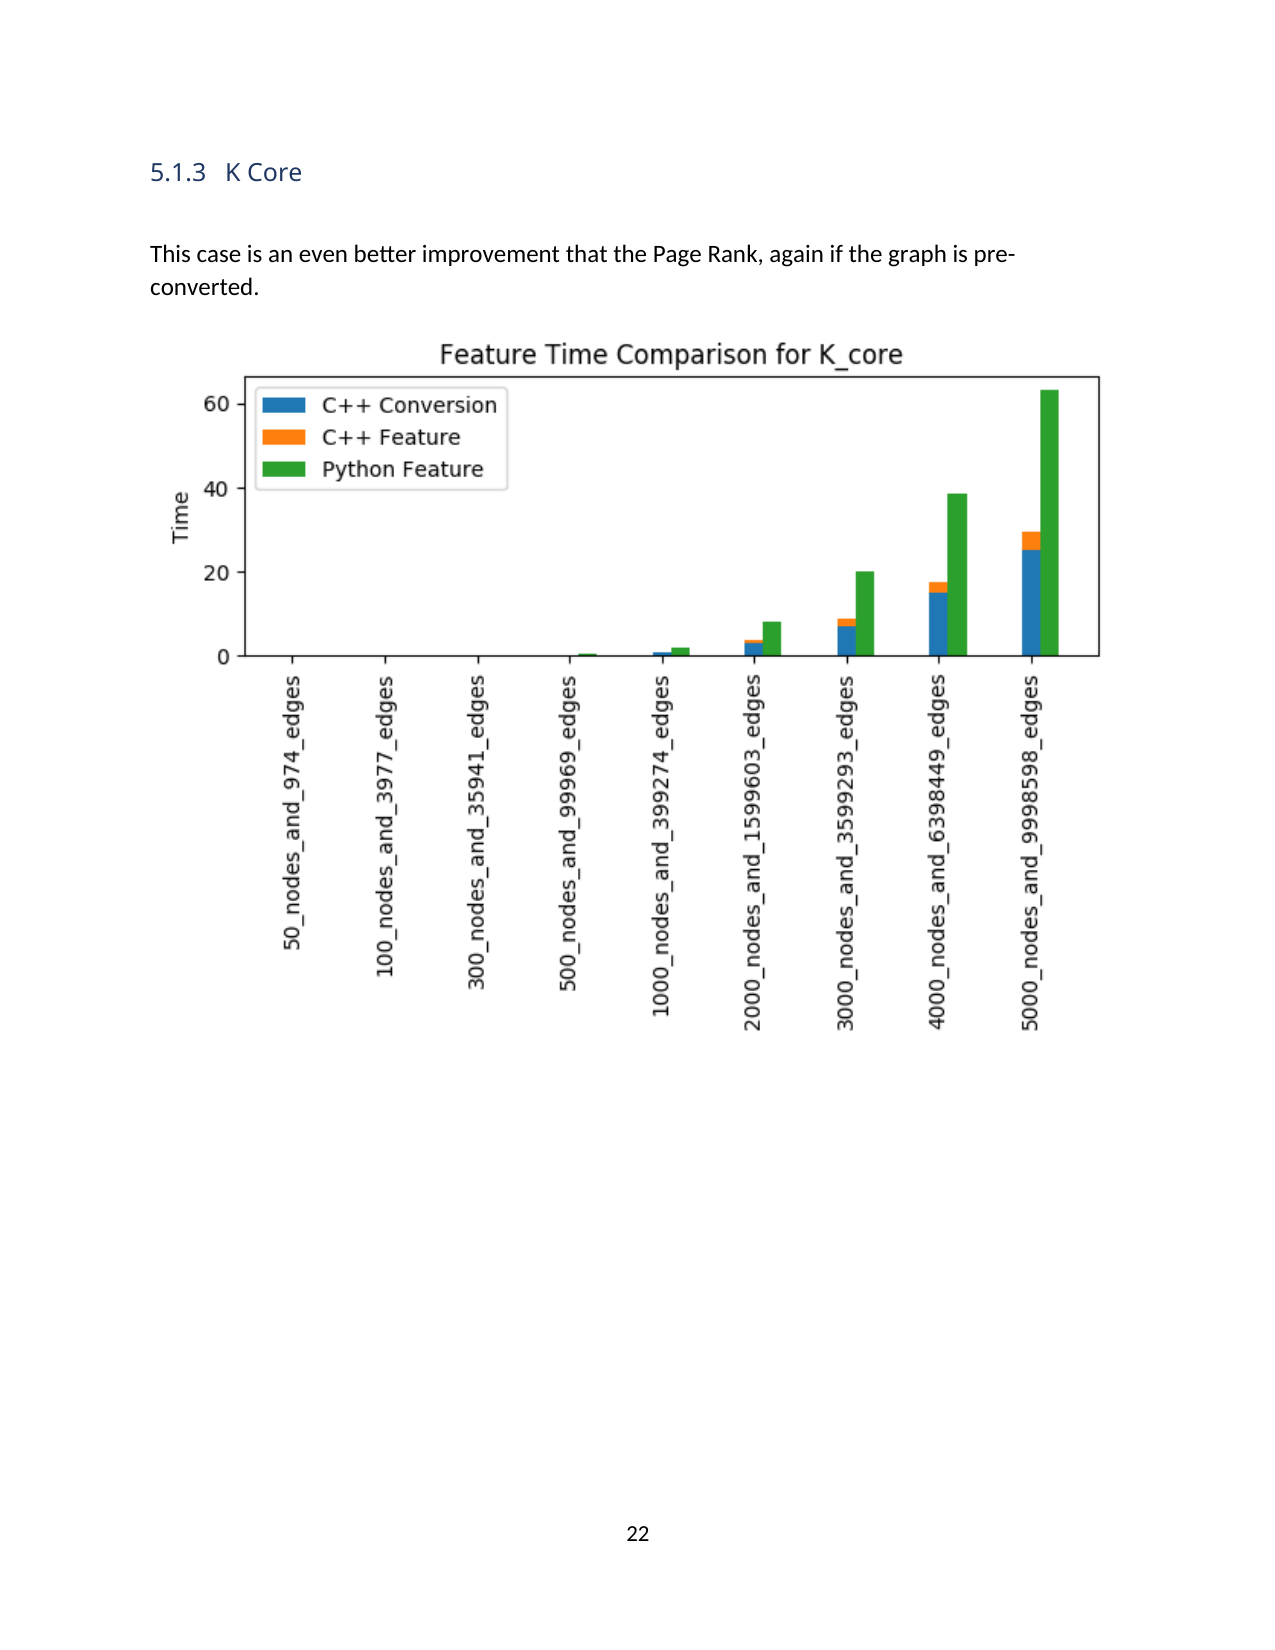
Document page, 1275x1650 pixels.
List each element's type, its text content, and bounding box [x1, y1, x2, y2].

subtitle K Core [150, 154, 1125, 188]
text This case is an even better improvement that the Page Rank, again if the graph is pre-converted. [150, 238, 1125, 301]
picture [150, 320, 1125, 1052]
